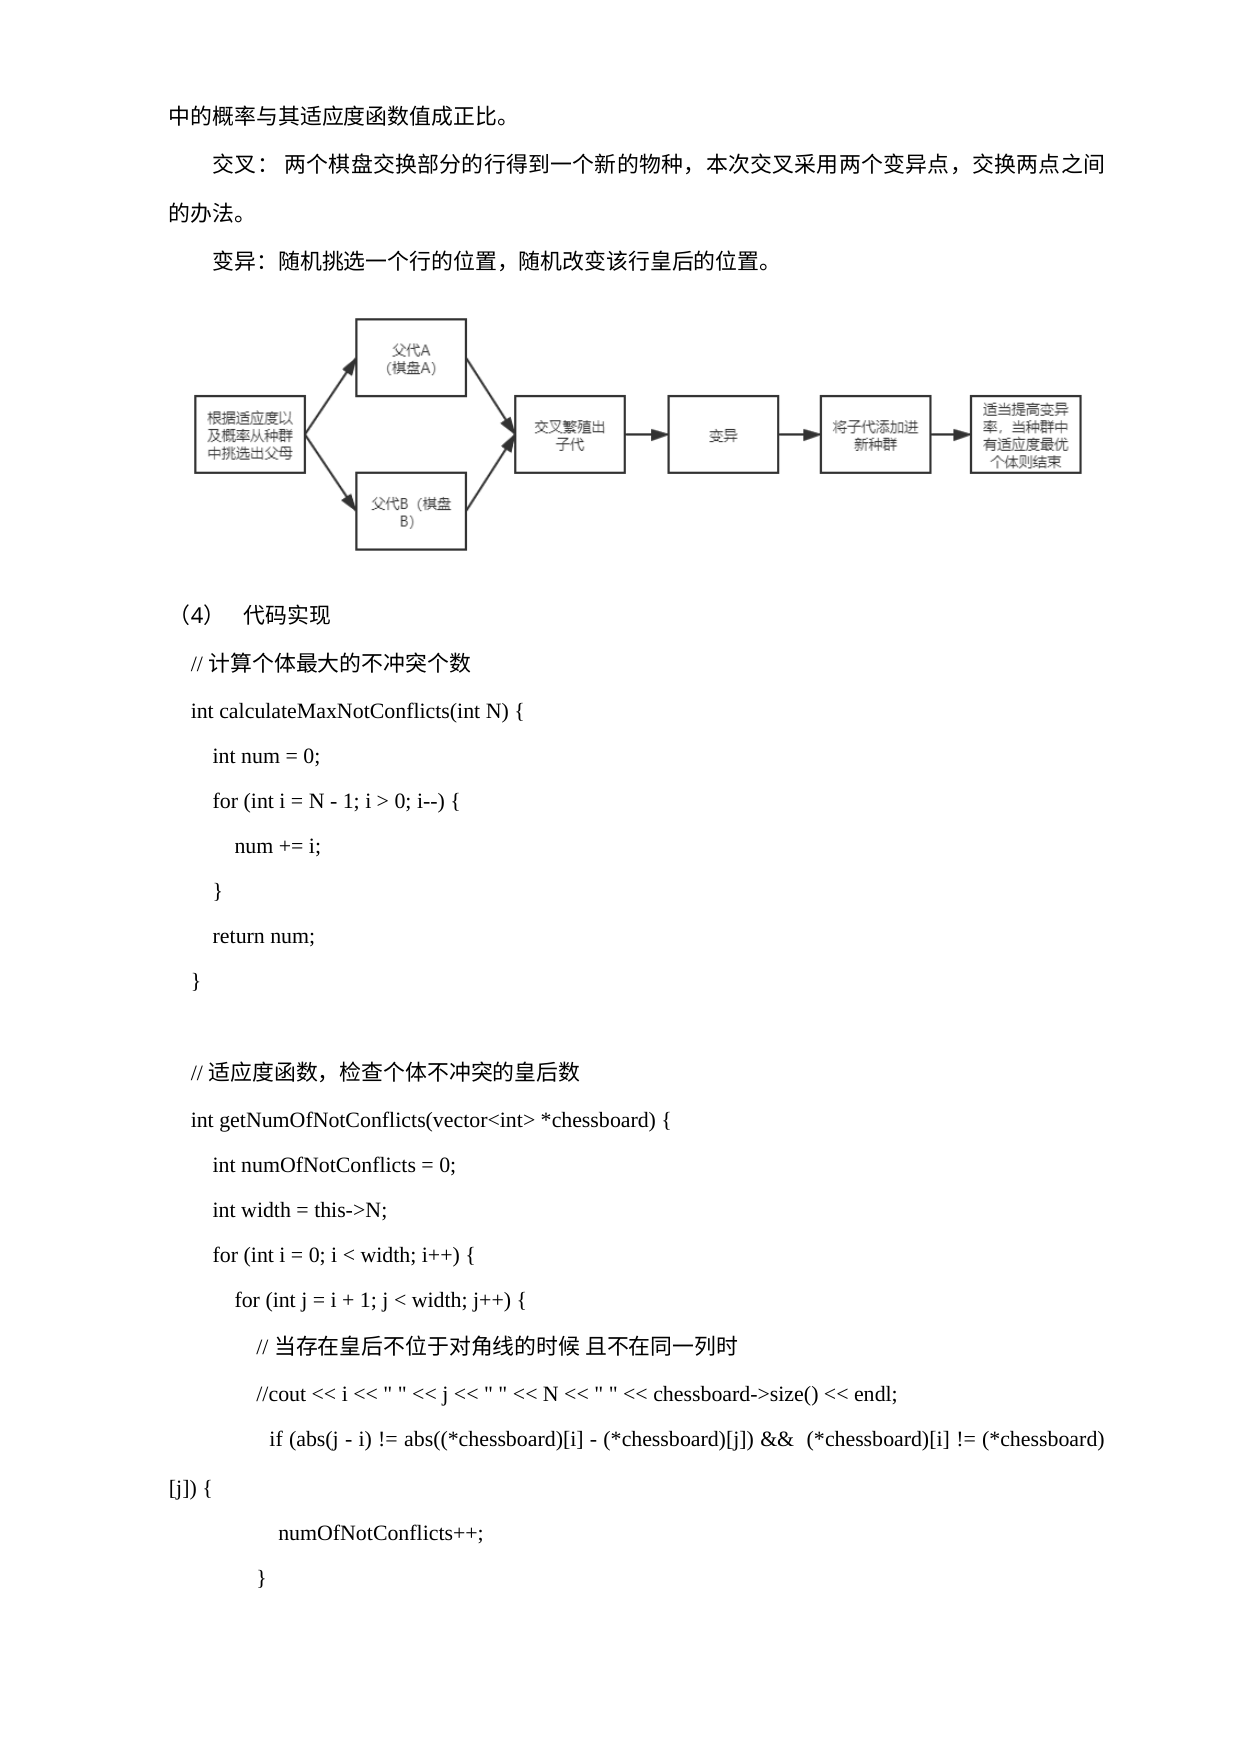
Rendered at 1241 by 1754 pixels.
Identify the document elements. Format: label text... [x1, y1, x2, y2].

text } [169, 1561, 1107, 1593]
text int num = 0; [169, 739, 1107, 772]
text int width = this->N; [169, 1193, 1107, 1226]
text int getNumOfNotConflicts(vector<int> *chessboard) { [169, 1103, 1107, 1136]
text // 计算个体最大的不冲突个数 [169, 646, 1107, 678]
text 交叉： 两个棋盘交换部分的行得到一个新的物种，本次交叉采用两个变异点，交换两点之间的办法。 [169, 147, 1107, 228]
text } [169, 874, 1107, 907]
text return num; [169, 919, 1107, 952]
text for (int i = 0; i < width; i++) { [169, 1238, 1107, 1271]
text 变异：随机挑选一个行的位置，随机改变该行皇后的位置。 [169, 244, 1107, 276]
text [169, 98, 1107, 131]
text numOfNotConflicts++; [169, 1516, 1107, 1548]
picture [168, 292, 1108, 577]
list 代码实现 [169, 597, 1107, 630]
text } [169, 964, 1107, 997]
text for (int i = N - 1; i > 0; i--) { [169, 784, 1107, 817]
text //cout << i << " " << j << " " << N << " " << chessboard->size() << endl; [169, 1377, 1107, 1409]
text num += i; [169, 829, 1107, 862]
text int numOfNotConflicts = 0; [169, 1148, 1107, 1181]
text if (abs(j - i) != abs((*chessboard)[i] - (*chessboard)[j]) && (*chessboard)[i] != (*chessboard)[j]) { [169, 1422, 1107, 1503]
text for (int j = i + 1; j < width; j++) { [169, 1283, 1107, 1316]
text // 当存在皇后不位于对角线的时候 且不在同一列时 [169, 1329, 1107, 1361]
text int calculateMaxNotConflicts(int N) { [169, 694, 1107, 726]
text // 适应度函数，检查个体不冲突的皇后数 [169, 1055, 1107, 1087]
